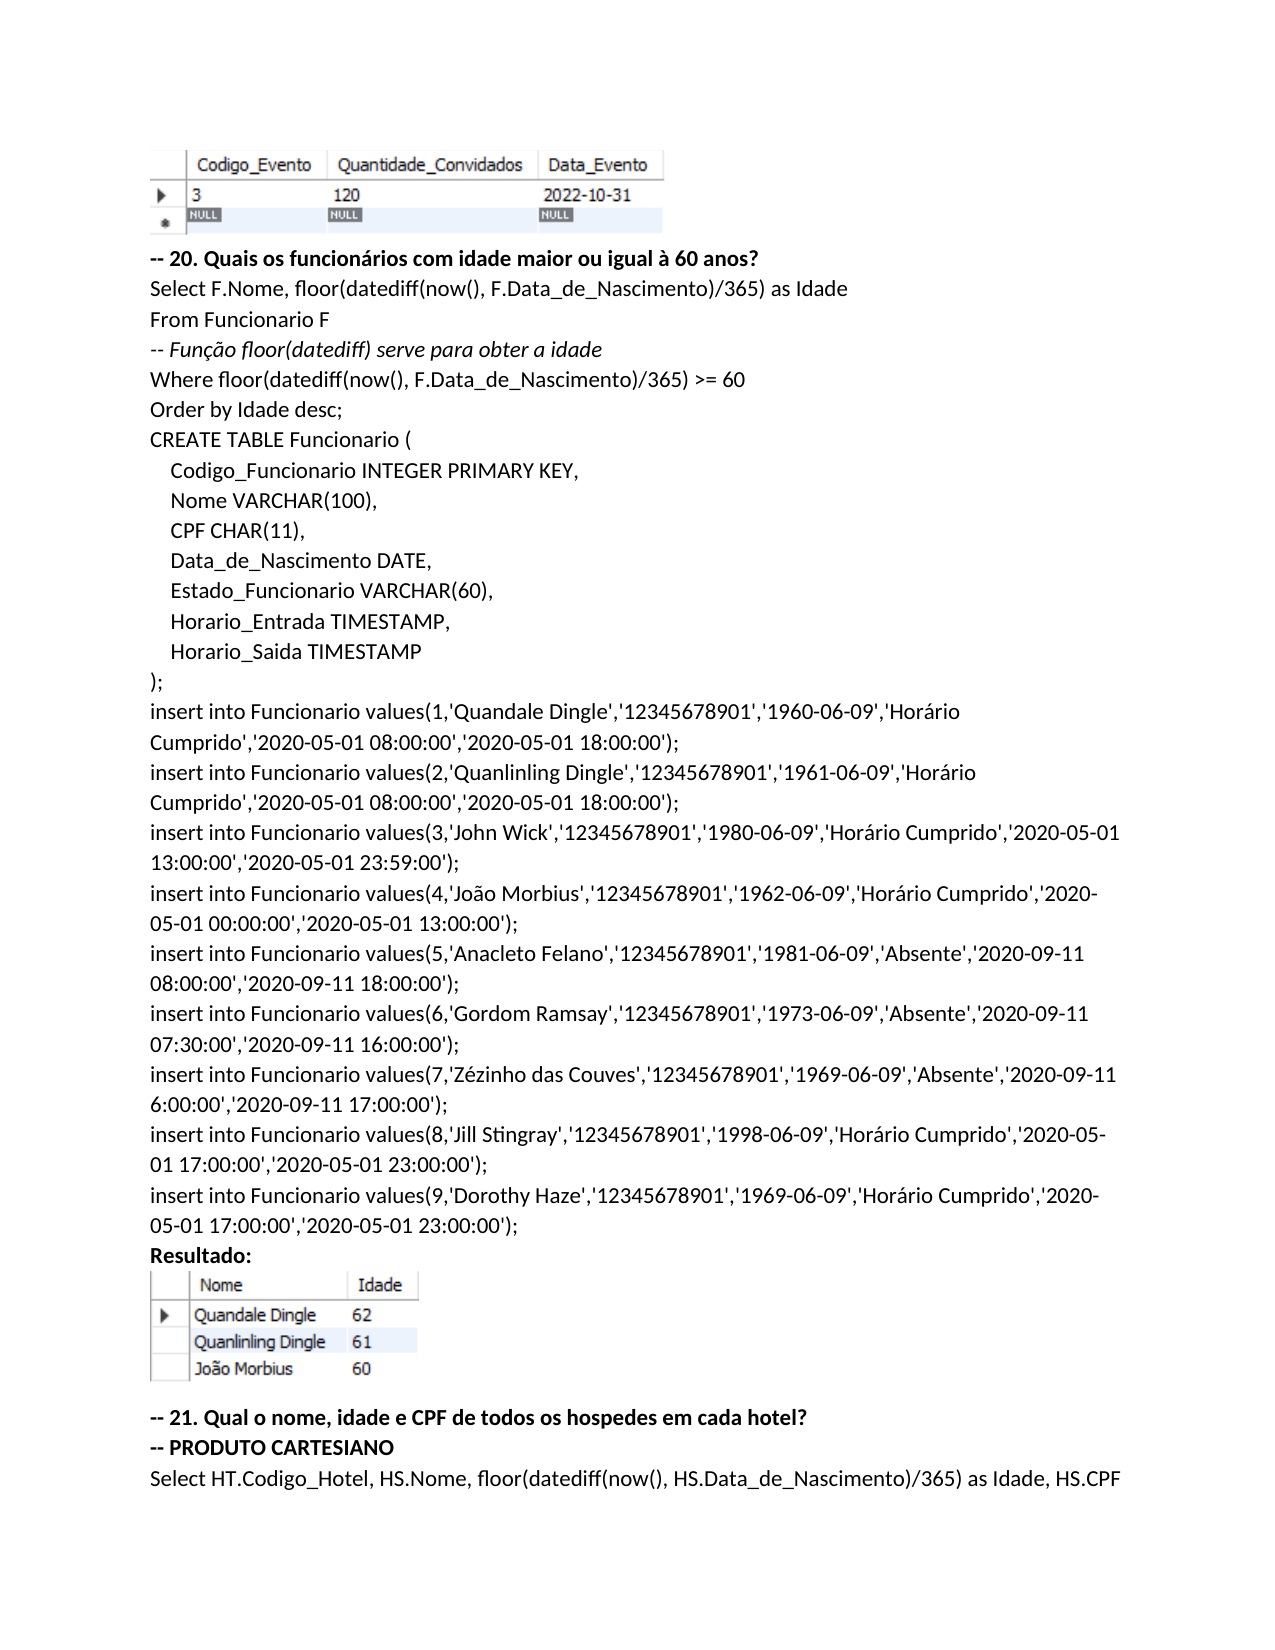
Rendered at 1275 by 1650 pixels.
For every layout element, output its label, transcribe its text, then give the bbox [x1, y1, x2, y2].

picture [150, 1271, 419, 1402]
text CPF CHAR(11), [150, 516, 1125, 544]
text insert into Funcionario values(7,'Zézinho das Couves','12345678901','1969-06-09','Absente','2020-09-11 6:00:00','2020-09-11 17:00:00'); [150, 1060, 1125, 1118]
text CREATE TABLE Funcionario ( [150, 426, 1125, 454]
text insert into Funcionario values(6,'Gordom Ramsay','12345678901','1973-06-09','Absente','2020-09-11 07:30:00','2020-09-11 16:00:00'); [150, 999, 1125, 1058]
picture [150, 150, 669, 243]
text -- Função floor(datediff) serve para obter a idade [150, 335, 1125, 363]
text Data_de_Nascimento DATE, [150, 546, 1125, 574]
text Select HT.Codigo_Hotel, HS.Nome, floor(datediff(now(), HS.Data_de_Nascimento)/365) as Idade, HS.CPF [150, 1464, 1125, 1492]
text -- 21. Qual o nome, idade e CPF de todos os hospedes em cada hotel? [150, 1403, 1125, 1431]
text Order by Idade desc; [150, 395, 1125, 423]
text insert into Funcionario values(4,'João Morbius','12345678901','1962-06-09','Horário Cumprido','2020-05-01 00:00:00','2020-05-01 13:00:00'); [150, 879, 1125, 937]
text ); [150, 667, 1125, 695]
text -- 20. Quais os funcionários com idade maior ou igual à 60 anos? [150, 244, 1125, 272]
text Resultado: [150, 1241, 1125, 1269]
text Where floor(datediff(now(), F.Data_de_Nascimento)/365) >= 60 [150, 365, 1125, 393]
text Nome VARCHAR(100), [150, 486, 1125, 514]
text insert into Funcionario values(8,'Jill Stingray','12345678901','1998-06-09','Horário Cumprido','2020-05-01 17:00:00','2020-05-01 23:00:00'); [150, 1120, 1125, 1179]
text insert into Funcionario values(9,'Dorothy Haze','12345678901','1969-06-09','Horário Cumprido','2020-05-01 17:00:00','2020-05-01 23:00:00'); [150, 1181, 1125, 1239]
text From Funcionario F [150, 305, 1125, 333]
text Horario_Entrada TIMESTAMP, [150, 607, 1125, 635]
text Estado_Funcionario VARCHAR(60), [150, 577, 1125, 605]
text -- PRODUTO CARTESIANO [150, 1433, 1125, 1462]
text Select F.Nome, floor(datediff(now(), F.Data_de_Nascimento)/365) as Idade [150, 274, 1125, 303]
text insert into Funcionario values(3,'John Wick','12345678901','1980-06-09','Horário Cumprido','2020-05-01 13:00:00','2020-05-01 23:59:00'); [150, 818, 1125, 877]
text insert into Funcionario values(5,'Anacleto Felano','12345678901','1981-06-09','Absente','2020-09-11 08:00:00','2020-09-11 18:00:00'); [150, 939, 1125, 997]
text Horario_Saida TIMESTAMP [150, 637, 1125, 665]
text insert into Funcionario values(1,'Quandale Dingle','12345678901','1960-06-09','Horário Cumprido','2020-05-01 08:00:00','2020-05-01 18:00:00'); [150, 697, 1125, 756]
text Codigo_Funcionario INTEGER PRIMARY KEY, [150, 456, 1125, 484]
text insert into Funcionario values(2,'Quanlinling Dingle','12345678901','1961-06-09','Horário Cumprido','2020-05-01 08:00:00','2020-05-01 18:00:00'); [150, 758, 1125, 816]
